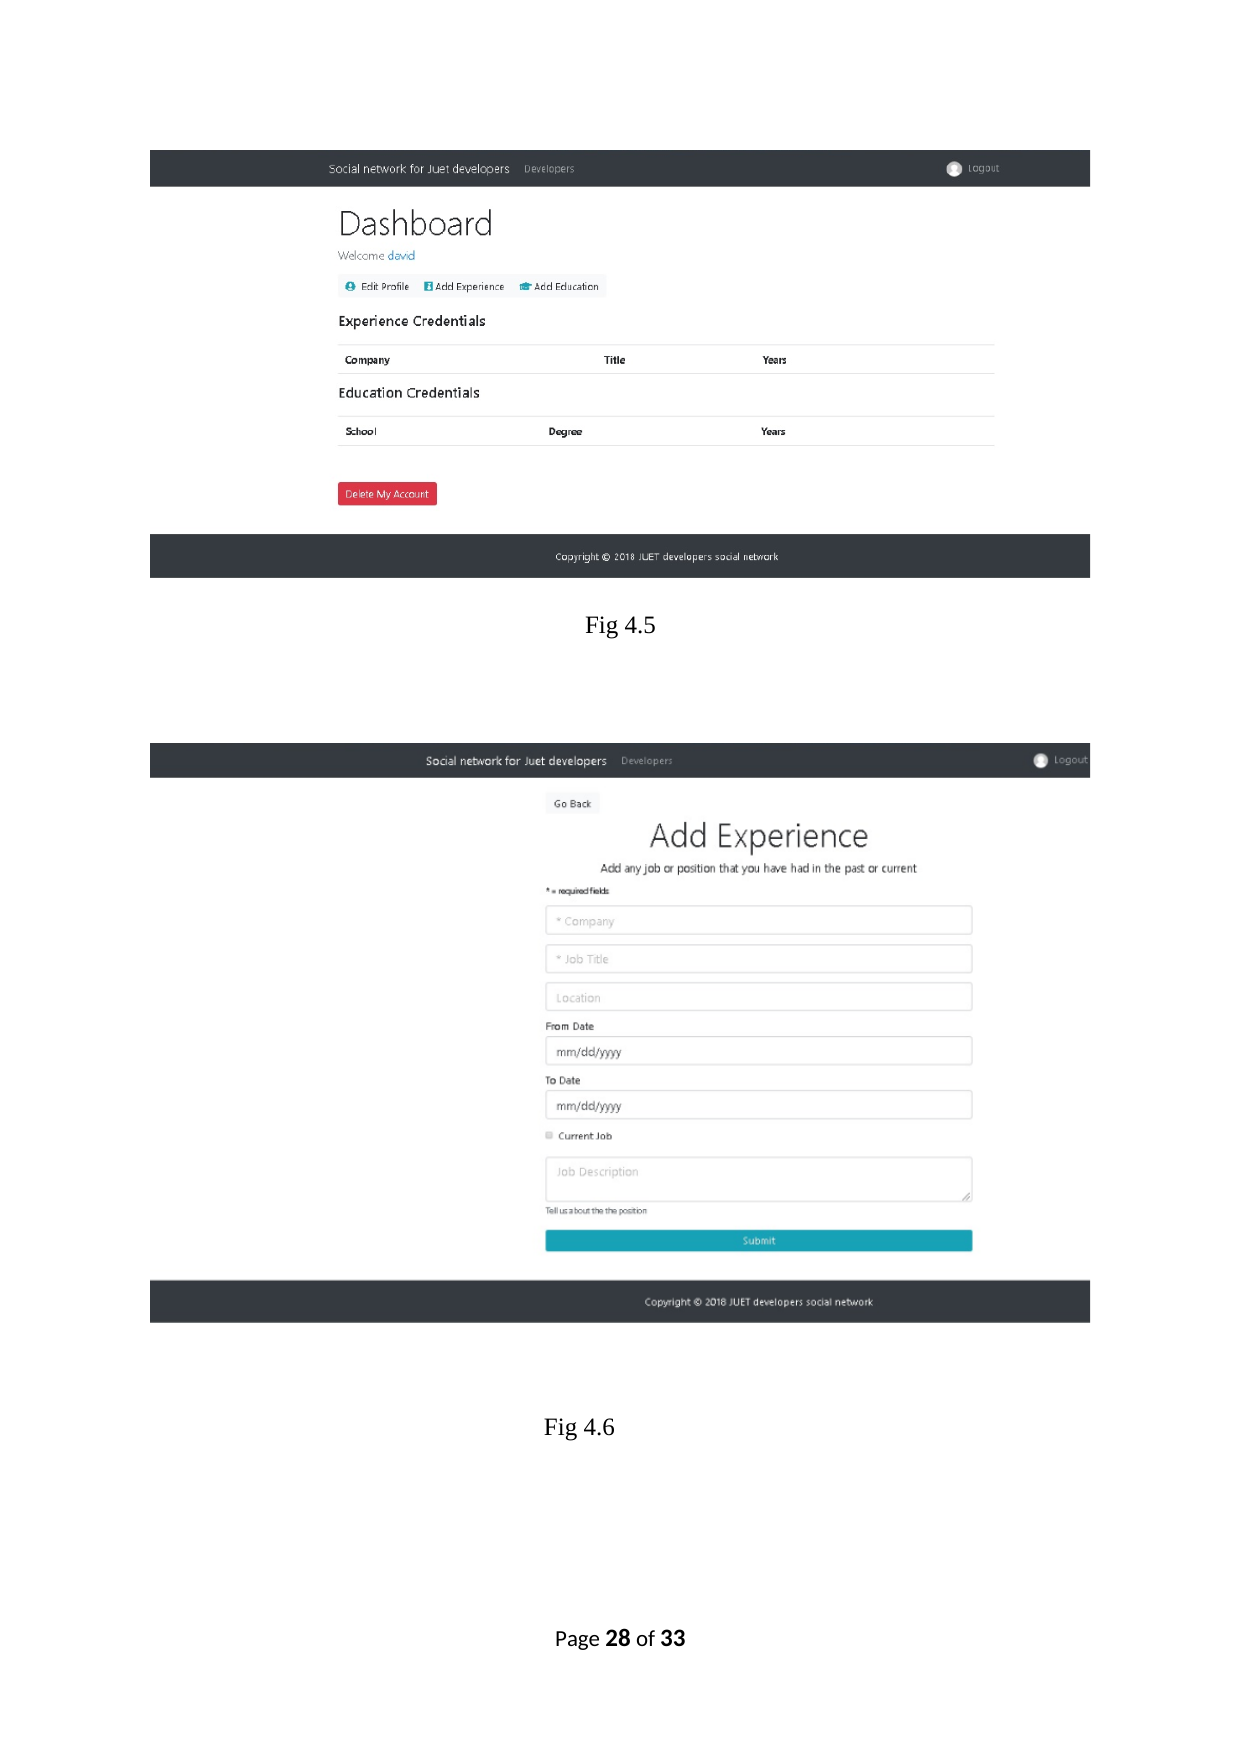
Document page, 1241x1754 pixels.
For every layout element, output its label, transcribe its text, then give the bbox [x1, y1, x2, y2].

picture [150, 743, 1091, 1324]
picture [150, 150, 1091, 580]
text Fig 4.6 [150, 1412, 1090, 1441]
text Fig 4.5 [150, 610, 1090, 638]
